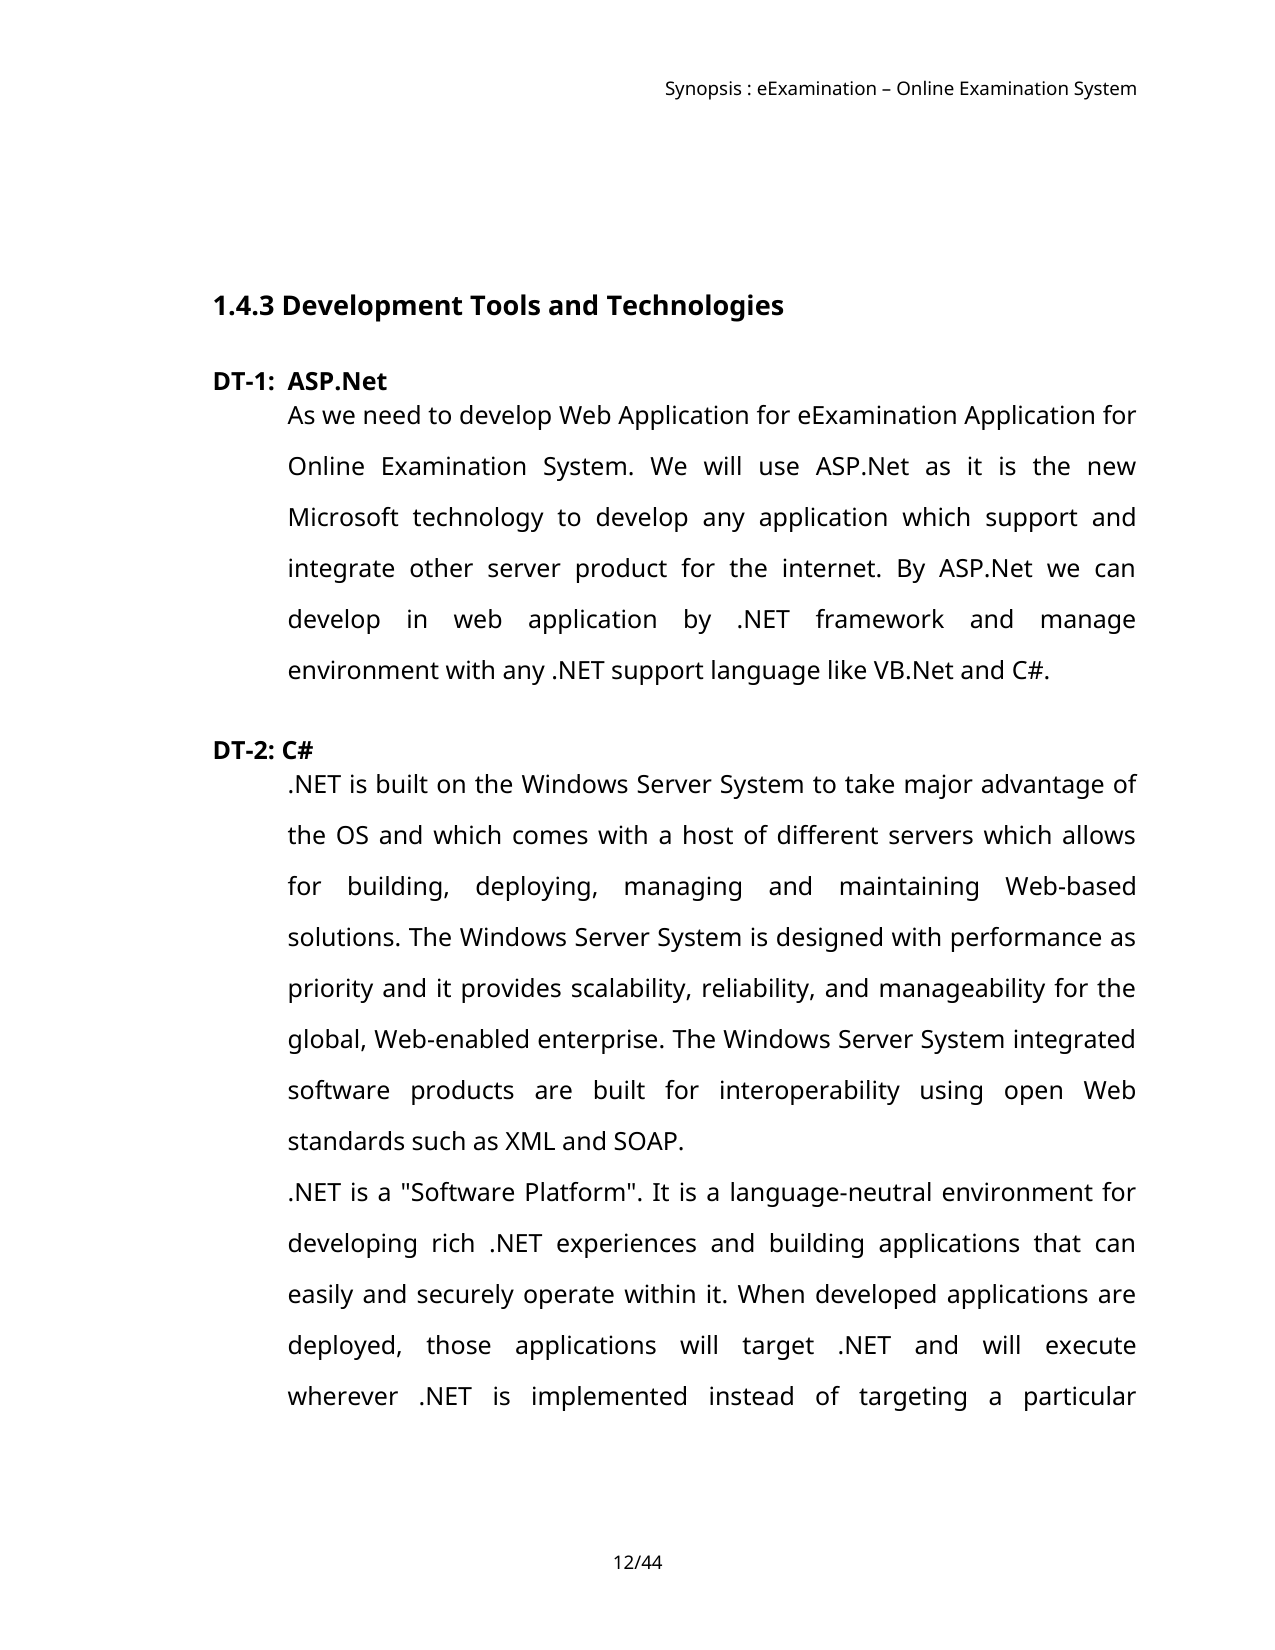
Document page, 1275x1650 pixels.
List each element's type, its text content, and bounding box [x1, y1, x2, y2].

text .NET is built on the Windows Server System to take major advantage of the OS and which comes with a host of different servers which allows for building, deploying, managing and maintaining Web-based solutions. The Windows Server System is designed with performance as priority and it provides scalability, reliability, and manageability for the global, Web-enabled enterprise. The Windows Server System integrated software products are built for interoperability using open Web standards such as XML and SOAP. [287, 767, 1137, 1158]
text DT-2: C# [137, 732, 1137, 767]
text As we need to develop Web Application for eExamination Application for Online Examination System. We will use ASP.Net as it is the new Microsoft technology to develop any application which support and integrate other server product for the internet. By ASP.Net we can develop in web application by .NET framework and manage environment with any .NET support language like VB.Net and C#. [287, 397, 1137, 687]
subtitle 1.4.3 Development Tools and Technologies [212, 286, 1137, 323]
text DT-1: ASP.Net [212, 363, 1137, 397]
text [287, 1175, 1137, 1413]
